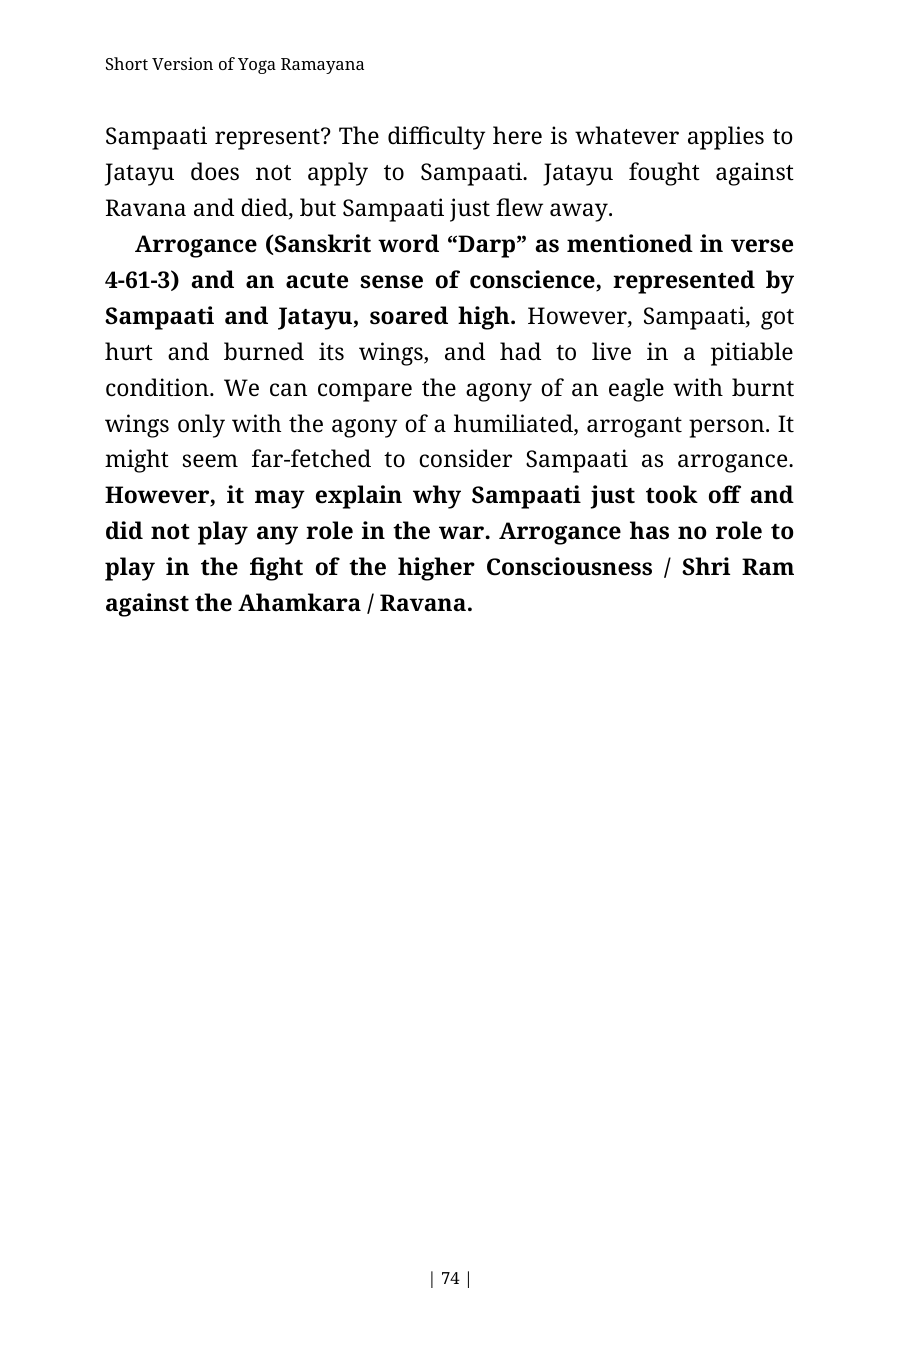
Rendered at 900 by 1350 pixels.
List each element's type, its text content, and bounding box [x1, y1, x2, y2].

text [105, 120, 795, 223]
text Arrogance (Sanskrit word “Darp” as mentioned in verse 4-61-3) and an acute sense of conscience, represented by Sampaati and Jatayu, soared high. However, Sampaati, got hurt and burned its wings, and had to live in a pitiable condition. We can compare the agony of an eagle with burnt wings only with the agony of a humiliated, arrogant person. It might seem far-fetched to consider Sampaati as arrogance. However, it may explain why Sampaati just took off and did not play any role in the war. Arrogance has no role to play in the fight of the higher Consciousness / Shri Ram against the Ahamkara / Ravana. [105, 228, 795, 618]
